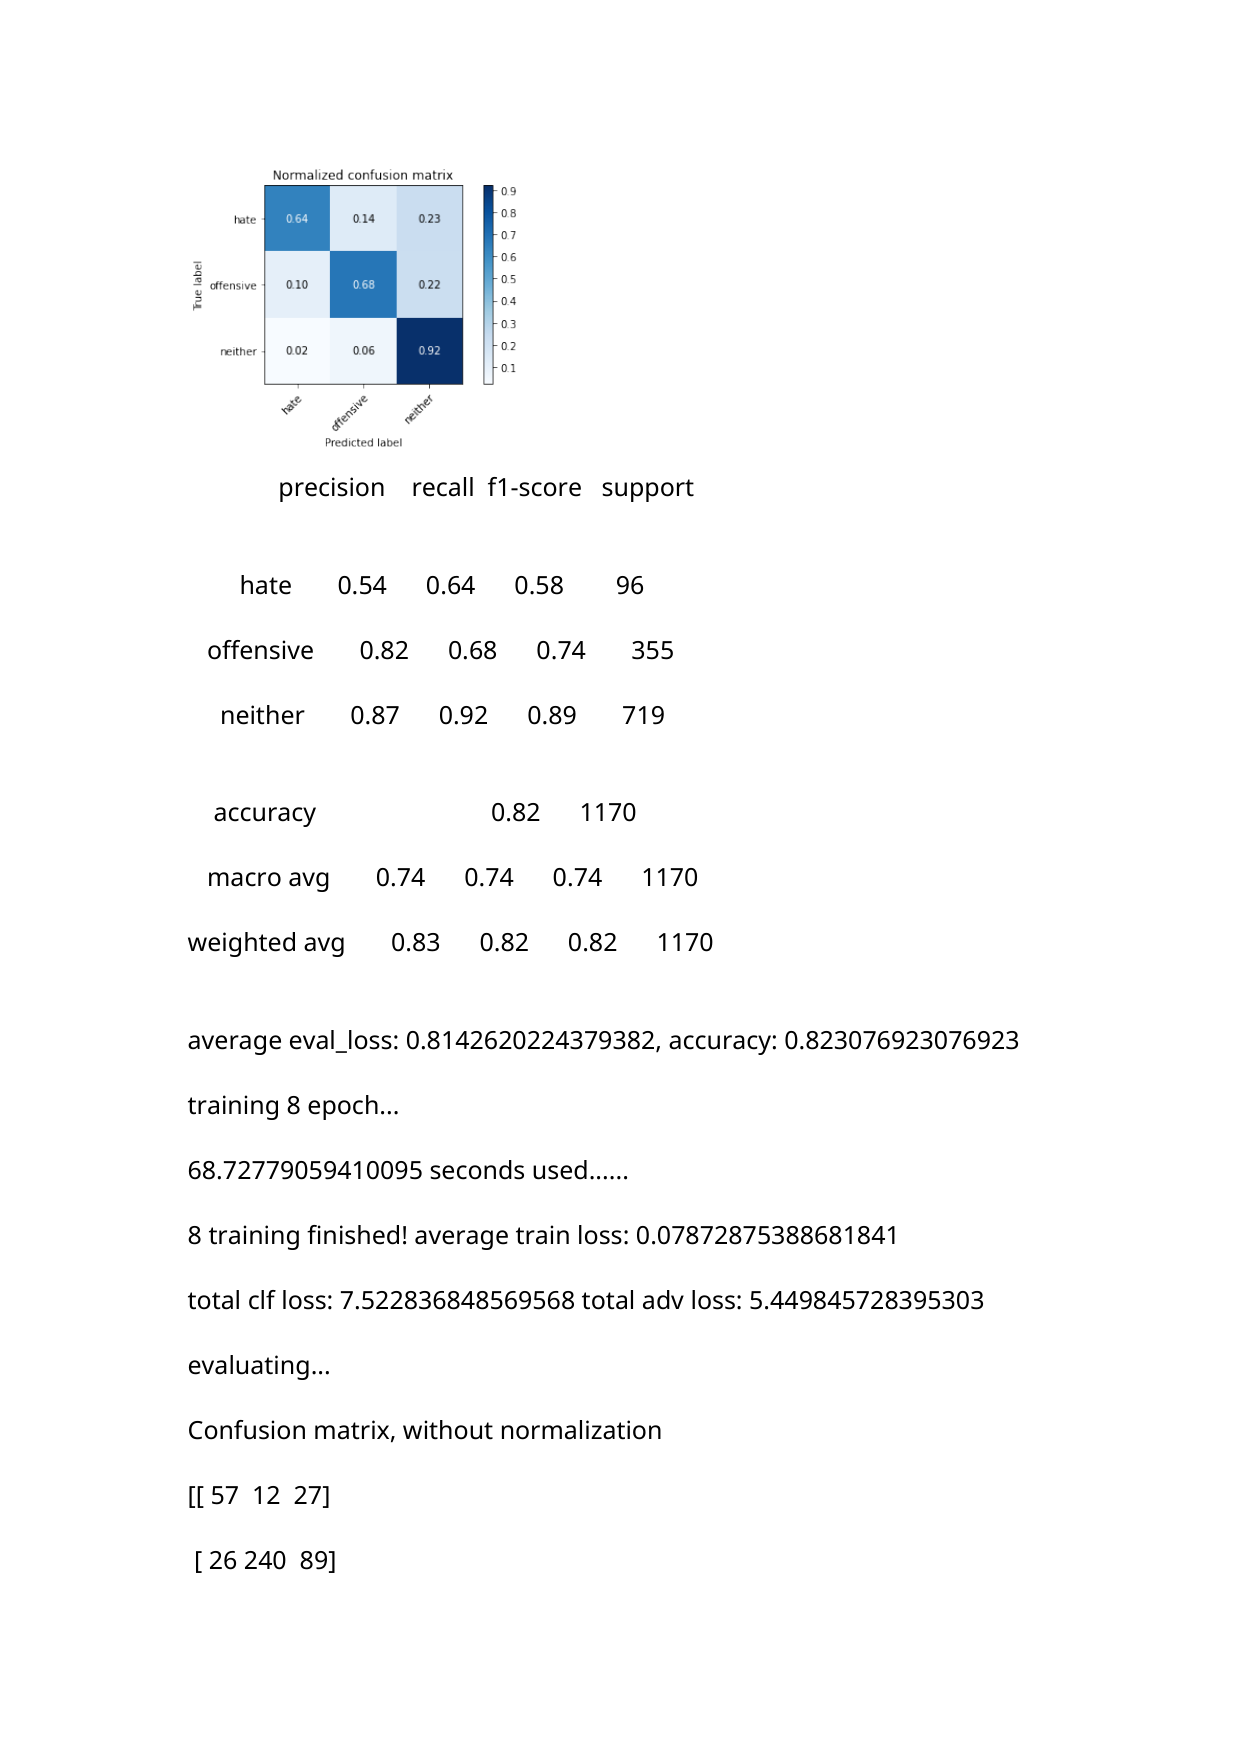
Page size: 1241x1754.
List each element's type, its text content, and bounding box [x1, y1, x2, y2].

text macro avg 0.74 0.74 0.74 1170 [187, 844, 1053, 909]
text 68.72779059410095 seconds used...... [187, 1137, 1053, 1202]
text accuracy 0.82 1170 [187, 779, 1053, 844]
text 8 training finished! average train loss: 0.07872875388681841 [187, 1202, 1053, 1267]
text neither 0.87 0.92 0.89 719 [187, 682, 1053, 747]
picture [187, 162, 524, 455]
text Confusion matrix, without normalization [187, 1397, 1053, 1462]
text [[ 57 12 27] [187, 1462, 1053, 1527]
text precision recall f1-score support [187, 454, 1053, 519]
text evaluating... [187, 1332, 1053, 1397]
text [ 26 240 89] [187, 1527, 1053, 1592]
text offensive 0.82 0.68 0.74 355 [187, 617, 1053, 682]
text total clf loss: 7.522836848569568 total adv loss: 5.449845728395303 [187, 1267, 1053, 1332]
text training 8 epoch... [187, 1072, 1053, 1137]
text hate 0.54 0.64 0.58 96 [187, 552, 1053, 617]
text weighted avg 0.83 0.82 0.82 1170 [187, 909, 1053, 974]
text average eval_loss: 0.8142620224379382, accuracy: 0.823076923076923 [187, 1007, 1053, 1072]
